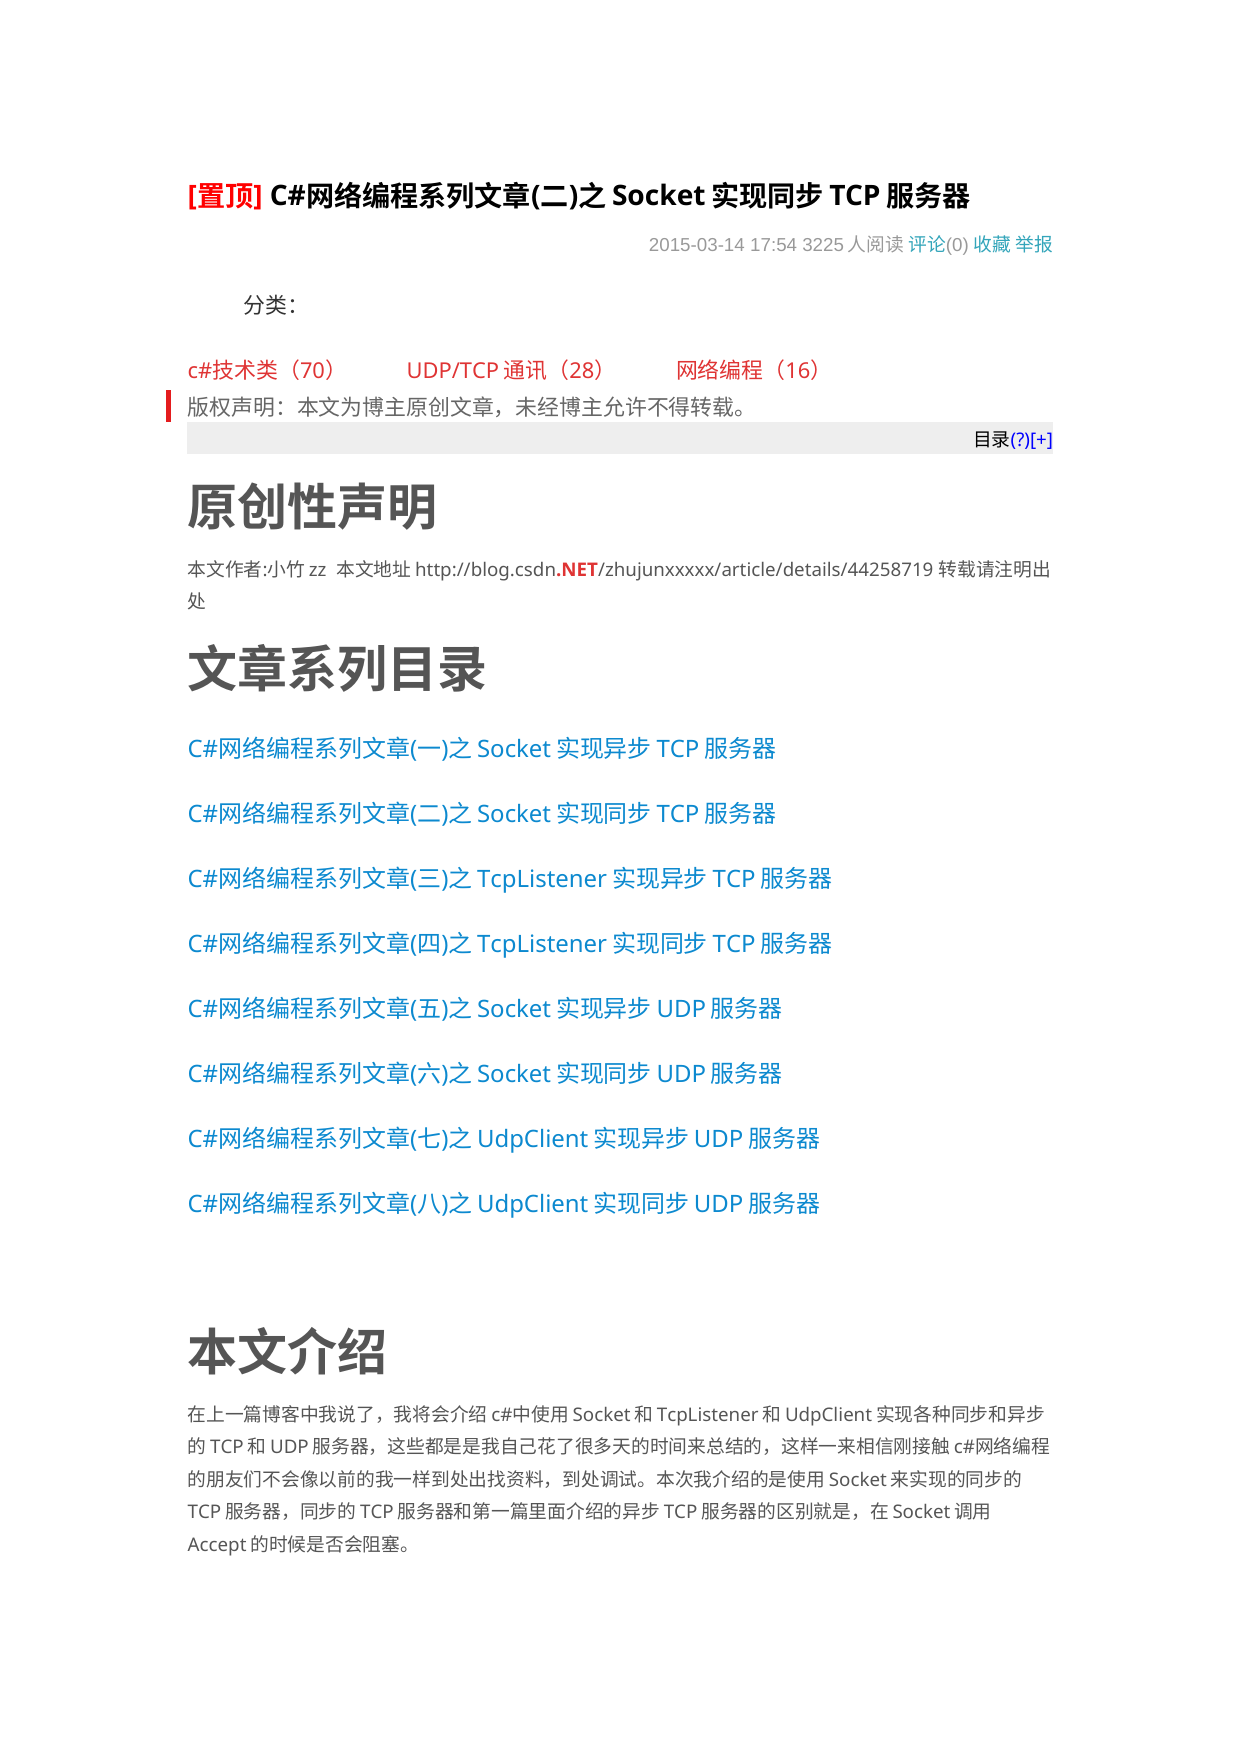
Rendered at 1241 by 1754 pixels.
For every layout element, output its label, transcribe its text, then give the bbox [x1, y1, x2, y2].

text 2015-03-14 17:54 3225人阅读 评论(0) 收藏 举报 [187, 227, 1053, 259]
text C#网络编程系列文章(一)之Socket实现异步TCP服务器 [187, 714, 1053, 779]
text C#网络编程系列文章(二)之Socket实现同步TCP服务器 [187, 779, 1053, 844]
text 本文作者:小竹zz 本文地址http://blog.csdn.NET/zhujunxxxxx/article/details/44258719 转载请注明出处 [187, 552, 1053, 617]
text C#网络编程系列文章(七)之UdpClient实现异步UDP服务器 [187, 1104, 1053, 1169]
text 在上一篇博客中我说了，我将会介绍c#中使用Socket和TcpListener和UdpClient实现各种同步和异步的TCP和UDP服务器，这些都是是我自己花了很多天的时间来总结的，这样一来相信刚接触c#网络编程的朋友们不会像以前的我一样到处出找资料，到处调试。本次我介绍的是使用Socket来实现的同步的TCP服务器，同步的TCP服务器和第一篇里面介绍的异步TCP服务器的区别就是，在Socket调用Accept的时候是否会阻塞。 [187, 1397, 1053, 1559]
text c#技术类（70） UDP/TCP通讯（28） 网络编程（16） [187, 324, 1053, 389]
text 目录(?)[+] [187, 422, 1053, 454]
text 分类： [187, 259, 1053, 324]
text 文章系列目录 [187, 617, 1053, 714]
text 版权声明：本文为博主原创文章，未经博主允许不得转载。 [187, 389, 1053, 422]
text 本文介绍 [187, 1299, 1053, 1397]
text C#网络编程系列文章(八)之UdpClient实现同步UDP服务器 [187, 1169, 1053, 1234]
text 原创性声明 [187, 454, 1053, 552]
text C#网络编程系列文章(五)之Socket实现异步UDP服务器 [187, 974, 1053, 1039]
text C#网络编程系列文章(六)之Socket实现同步UDP服务器 [187, 1039, 1053, 1104]
text C#网络编程系列文章(四)之TcpListener实现同步TCP服务器 [187, 909, 1053, 974]
text C#网络编程系列文章(三)之TcpListener实现异步TCP服务器 [187, 844, 1053, 909]
text [置顶] C#网络编程系列文章(二)之Socket实现同步TCP服务器 [187, 162, 1053, 227]
